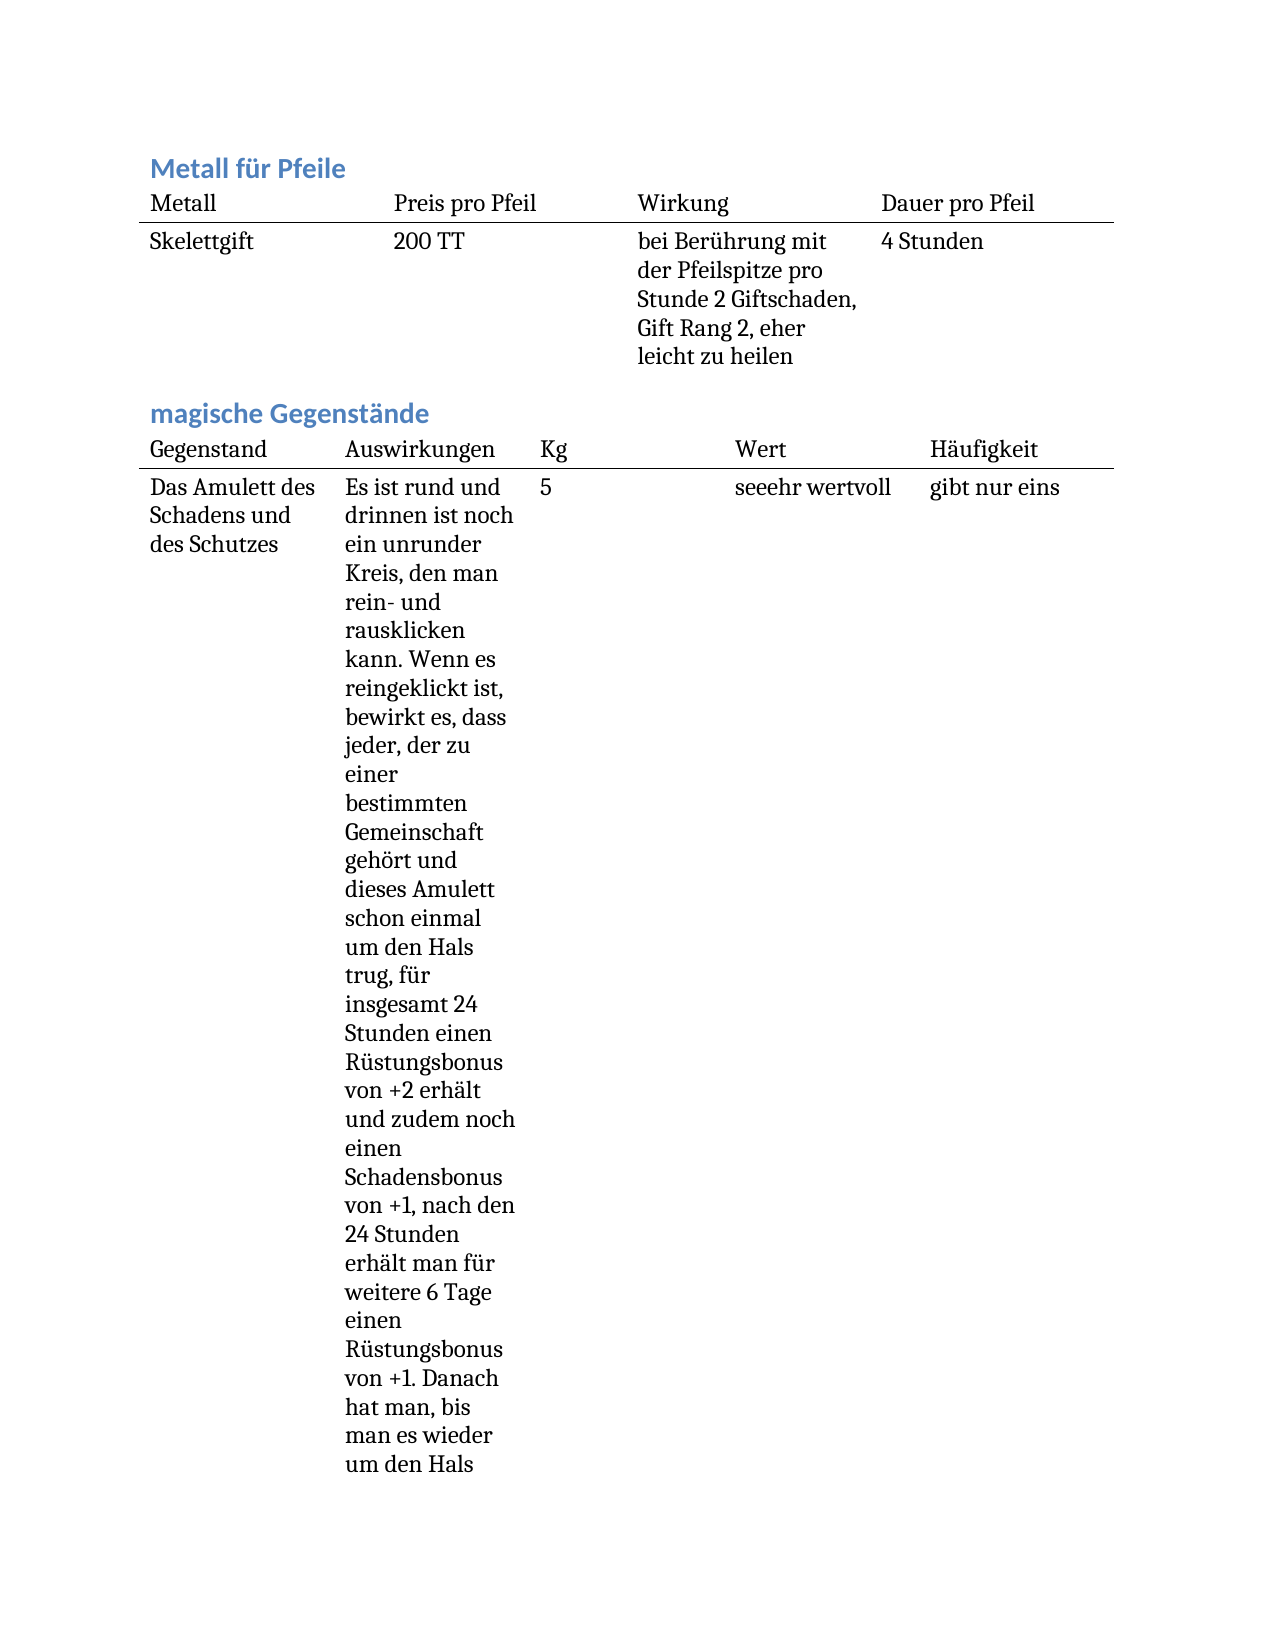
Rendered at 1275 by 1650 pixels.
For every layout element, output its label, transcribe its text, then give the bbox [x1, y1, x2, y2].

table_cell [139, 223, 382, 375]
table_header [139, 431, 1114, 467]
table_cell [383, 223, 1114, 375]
subtitle magische Gegenstände [150, 396, 1125, 431]
subtitle Metall für Pfeile [150, 150, 1125, 186]
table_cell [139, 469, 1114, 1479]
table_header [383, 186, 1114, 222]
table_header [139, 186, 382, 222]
